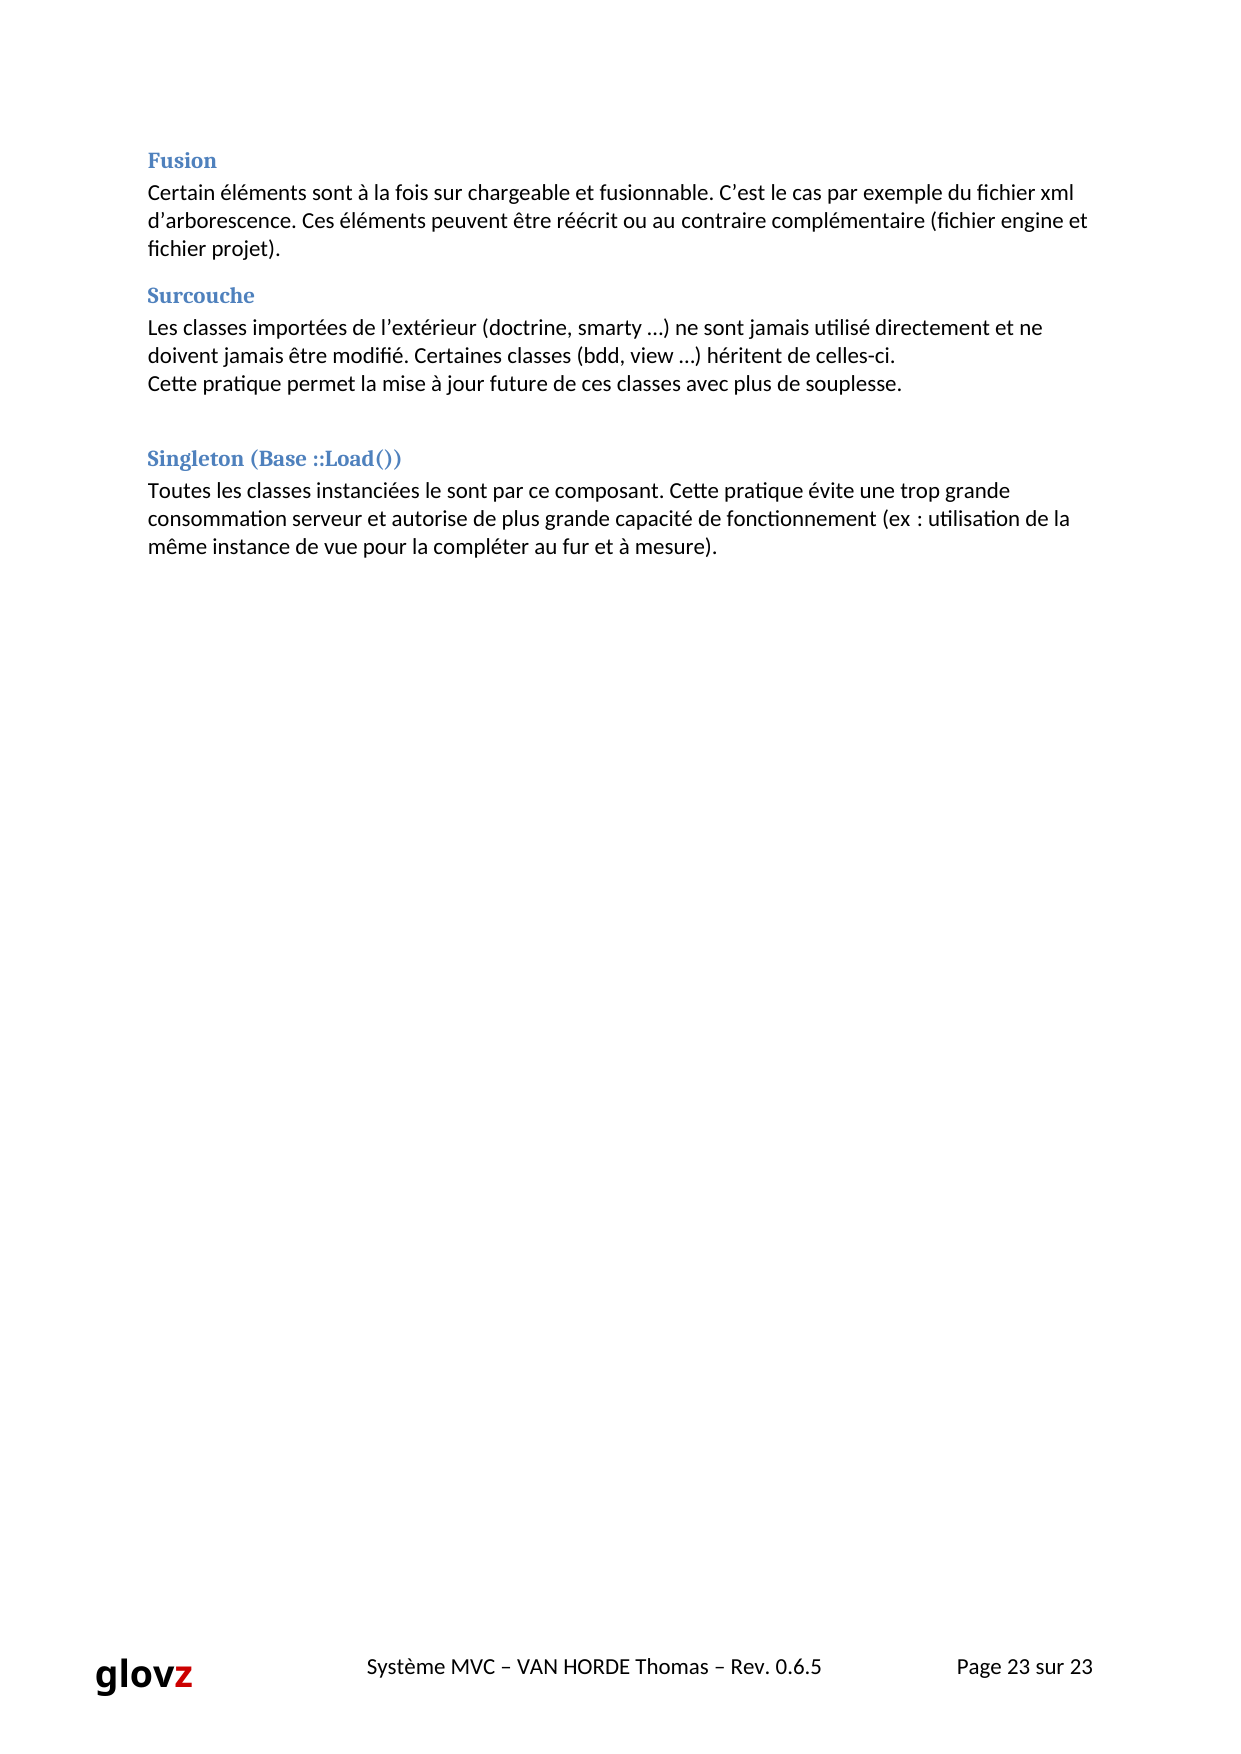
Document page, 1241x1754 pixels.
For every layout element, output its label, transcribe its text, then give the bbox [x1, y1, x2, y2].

subtitle Singleton (Base ::Load()) [148, 446, 1093, 472]
text Certain éléments sont à la fois sur chargeable et fusionnable. C’est le cas par exemple du fichier xml d’arborescence. Ces éléments peuvent être réécrit ou au contraire complémentaire (fichier engine et fichier projet). [148, 178, 1093, 262]
subtitle Surcouche [148, 283, 1093, 309]
text Cette pratique permet la mise à jour future de ces classes avec plus de souplesse. [148, 369, 1093, 397]
subtitle Fusion [148, 148, 1093, 174]
text Toutes les classes instanciées le sont par ce composant. Cette pratique évite une trop grande consommation serveur et autorise de plus grande capacité de fonctionnement (ex : utilisation de la même instance de vue pour la compléter au fur et à mesure). [148, 476, 1093, 560]
text Les classes importées de l’extérieur (doctrine, smarty …) ne sont jamais utilisé directement et ne doivent jamais être modifié. Certaines classes (bdd, view …) héritent de celles-ci. [148, 313, 1093, 369]
